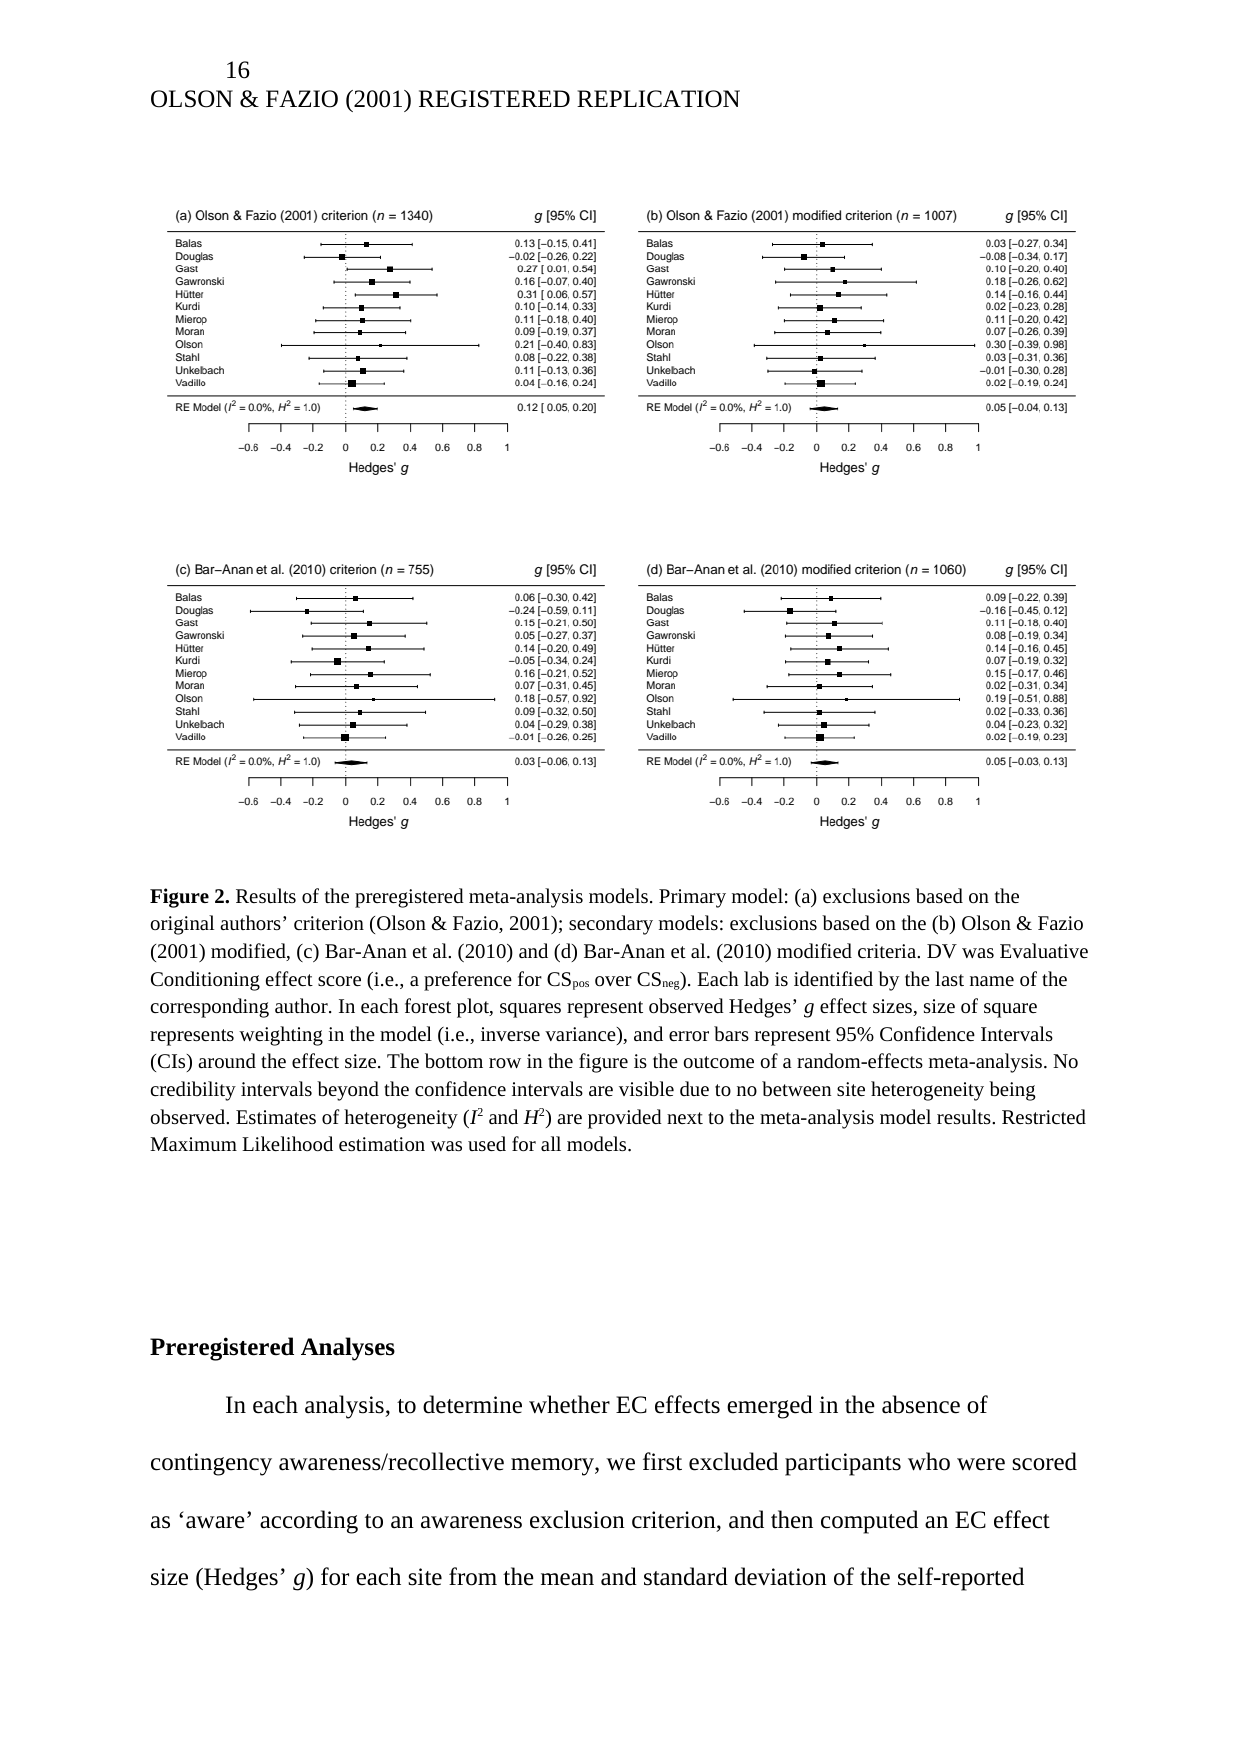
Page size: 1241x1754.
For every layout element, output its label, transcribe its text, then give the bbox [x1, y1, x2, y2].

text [150, 1390, 1090, 1591]
text Figure 2. Results of the preregistered meta-analysis models. Primary model: (a) exclusions based on the original authors’ criterion (Olson & Fazio, 2001); secondary models: exclusions based on the (b) Olson & Fazio (2001) modified, (c) Bar-Anan et al. (2010) and (d) Bar-Anan et al. (2010) modified criteria. DV was Evaluative Conditioning effect score (i.e., a preference for CSpos over CSneg). Each lab is identified by the last name of the corresponding author. In each forest plot, squares represent observed Hedges’ g effect sizes, size of square represents weighting in the model (i.e., inverse variance), and error bars represent 95% Confidence Intervals (CIs) around the effect size. The bottom row in the figure is the outcome of a random-effects meta-analysis. No credibility intervals beyond the confidence intervals are visible due to no between site heterogeneity being observed. Estimates of heterogeneity (I2 and H2) are provided next to the meta-analysis model results. Restricted Maximum Likelihood estimation was used for all models. [150, 884, 1090, 1156]
subtitle Preregistered Analyses [150, 1332, 1090, 1361]
